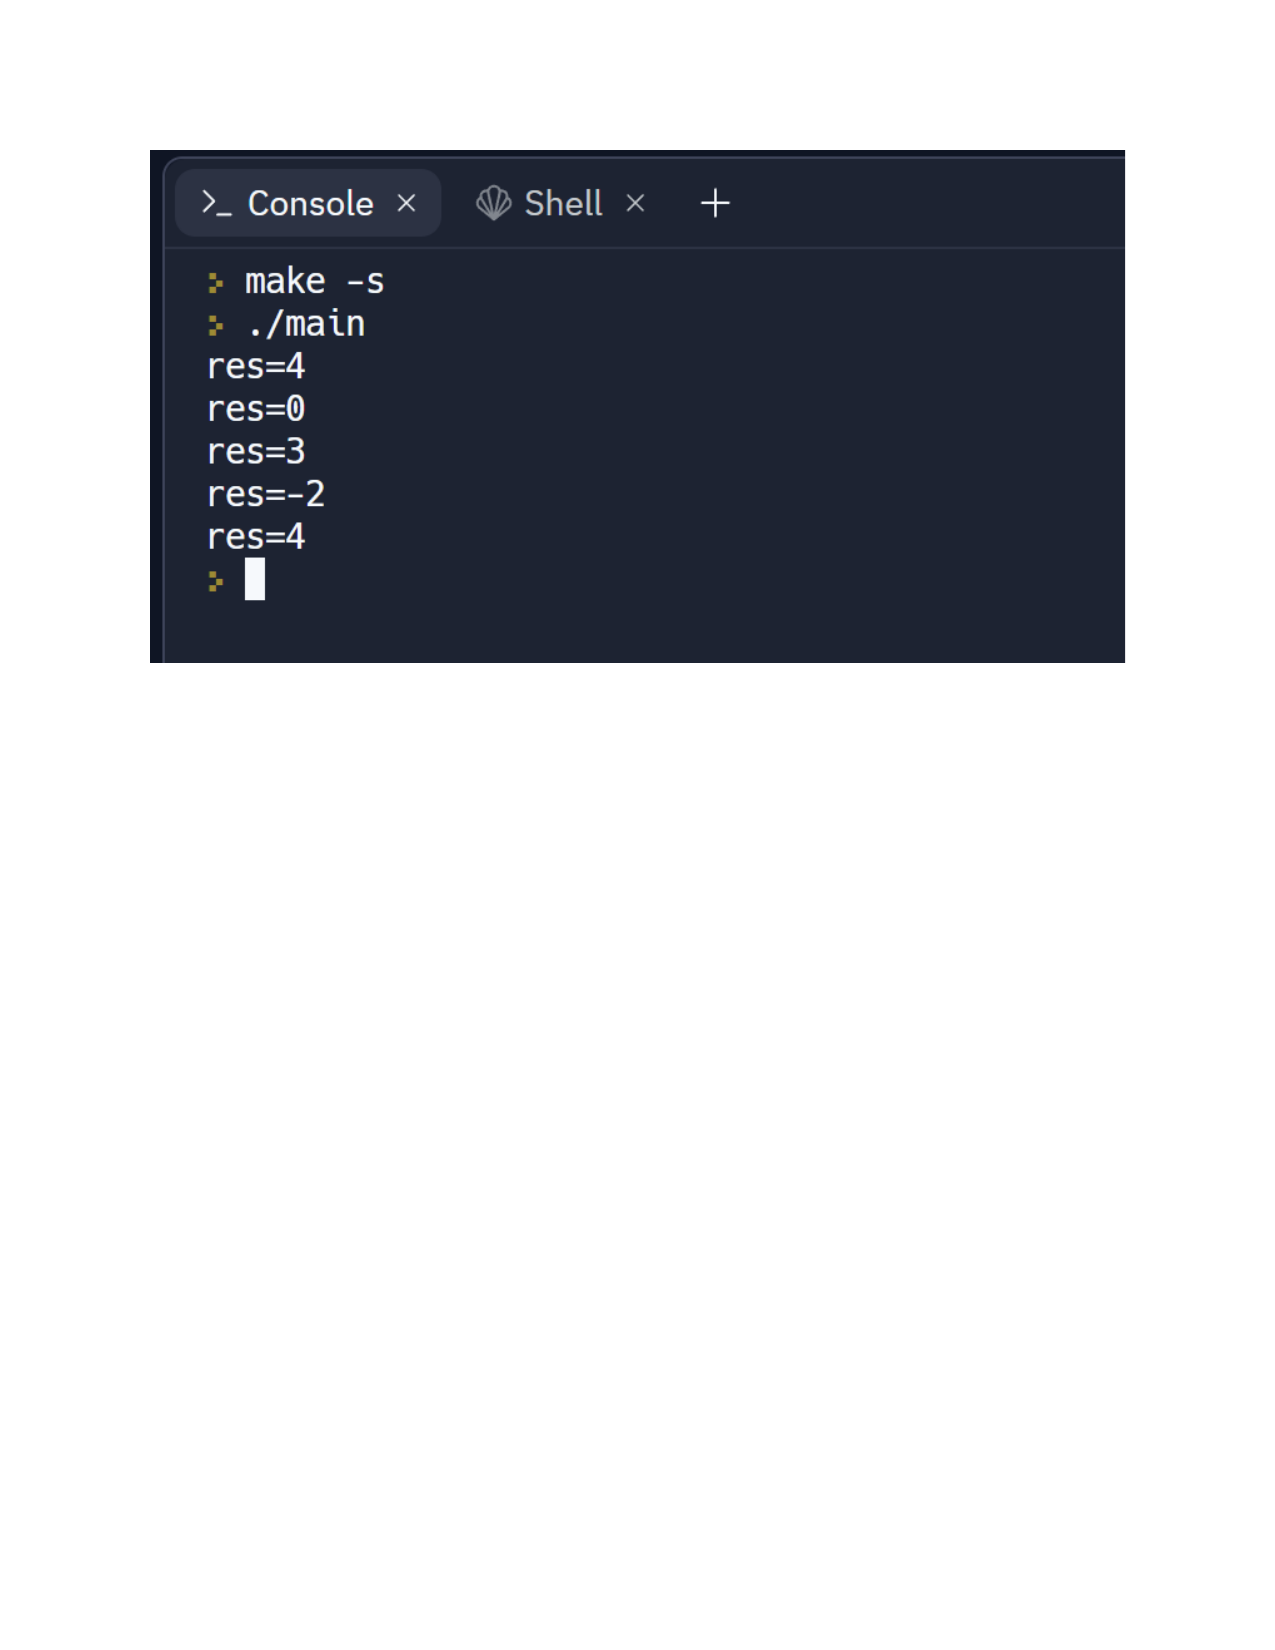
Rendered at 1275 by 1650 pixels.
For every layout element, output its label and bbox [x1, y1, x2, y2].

picture [150, 150, 1125, 663]
